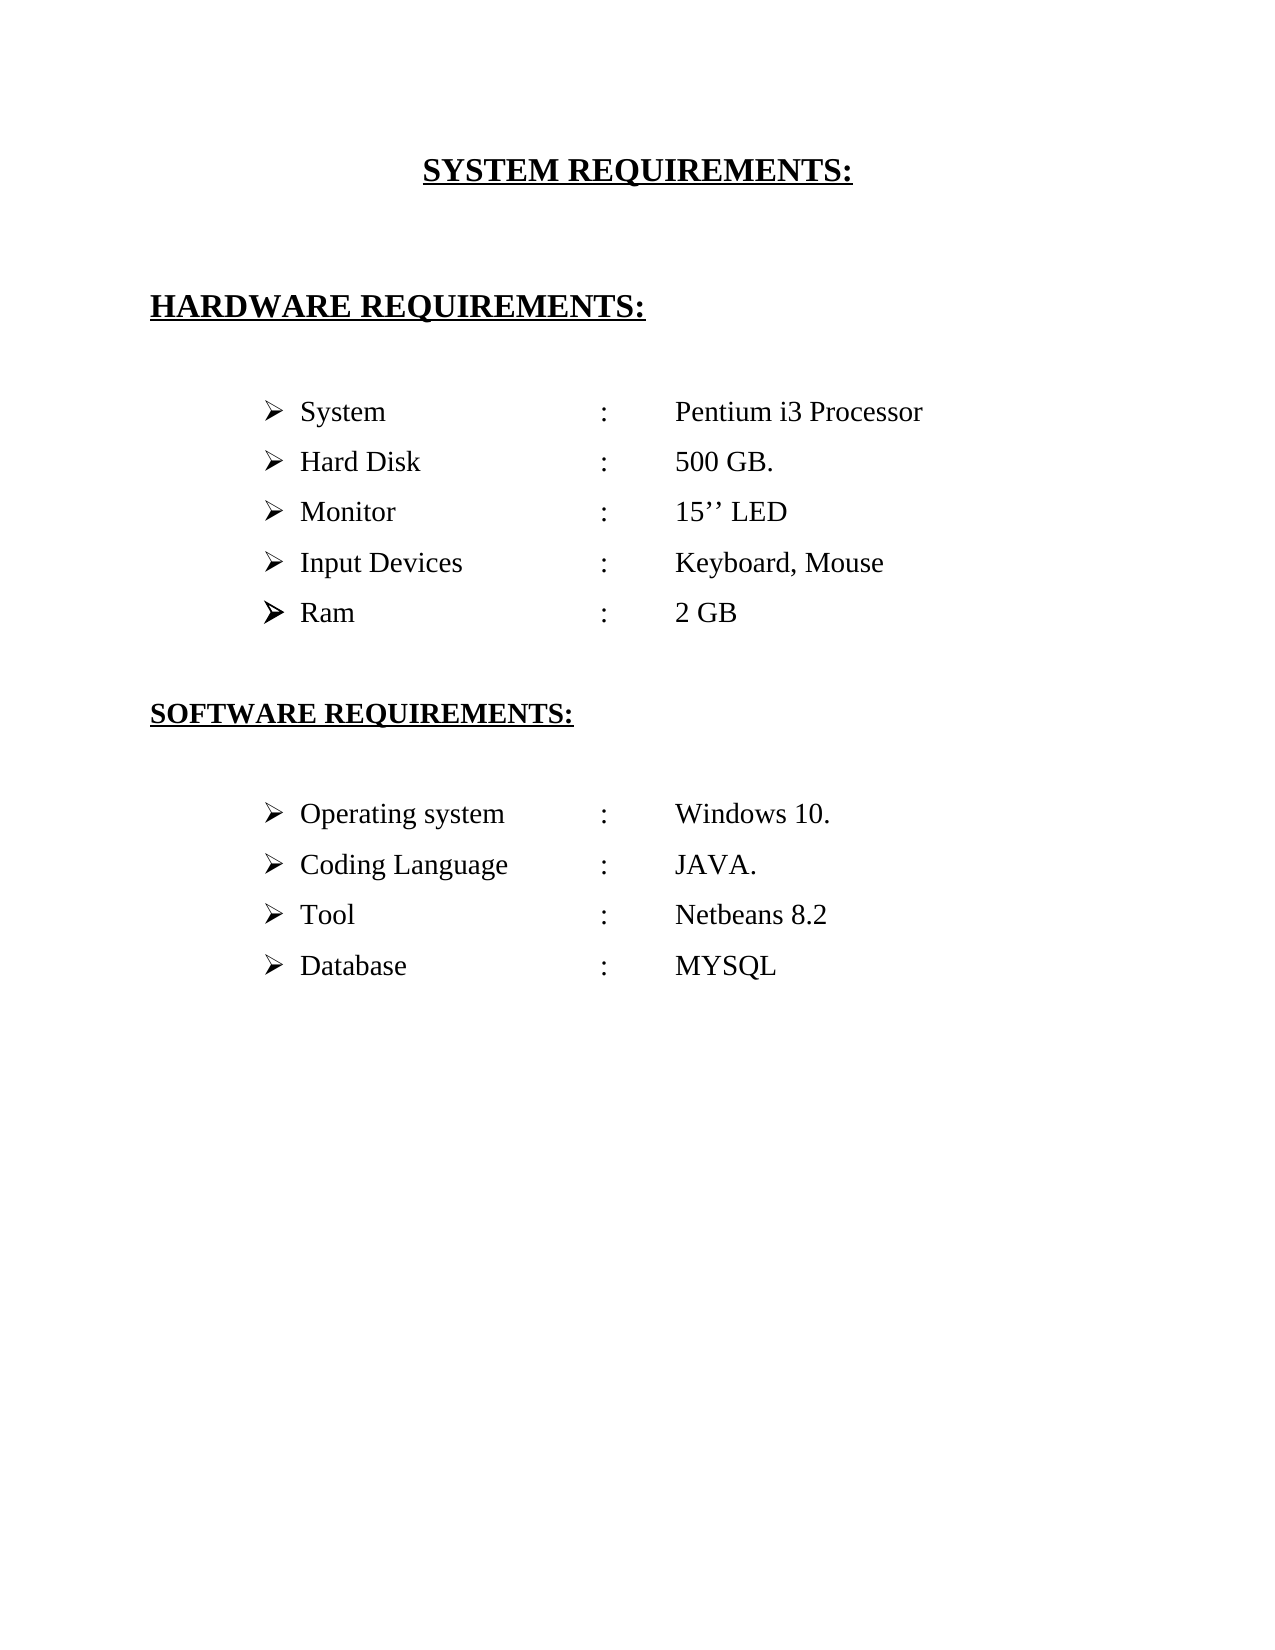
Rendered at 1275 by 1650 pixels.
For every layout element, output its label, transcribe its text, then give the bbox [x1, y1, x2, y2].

list Database : MYSQL [262, 948, 1125, 982]
text SOFTWARE REQUIREMENTS: [150, 696, 1125, 729]
text HARDWARE REQUIREMENTS: [150, 286, 1125, 324]
list System : Pentium i3 Processor [262, 394, 1125, 427]
list Hard Disk : 500 GB. [262, 444, 1125, 478]
list Monitor : 15’’ LED [262, 494, 1125, 528]
list Tool : Netbeans 8.2 [262, 897, 1125, 931]
list Coding Language : JAVA. [262, 847, 1125, 881]
text SYSTEM REQUIREMENTS: [150, 150, 1125, 188]
list Input Devices : Keyboard, Mouse [262, 545, 1125, 578]
list Operating system : Windows 10. [262, 797, 1125, 830]
list Ram : 2 GB [262, 595, 1125, 629]
